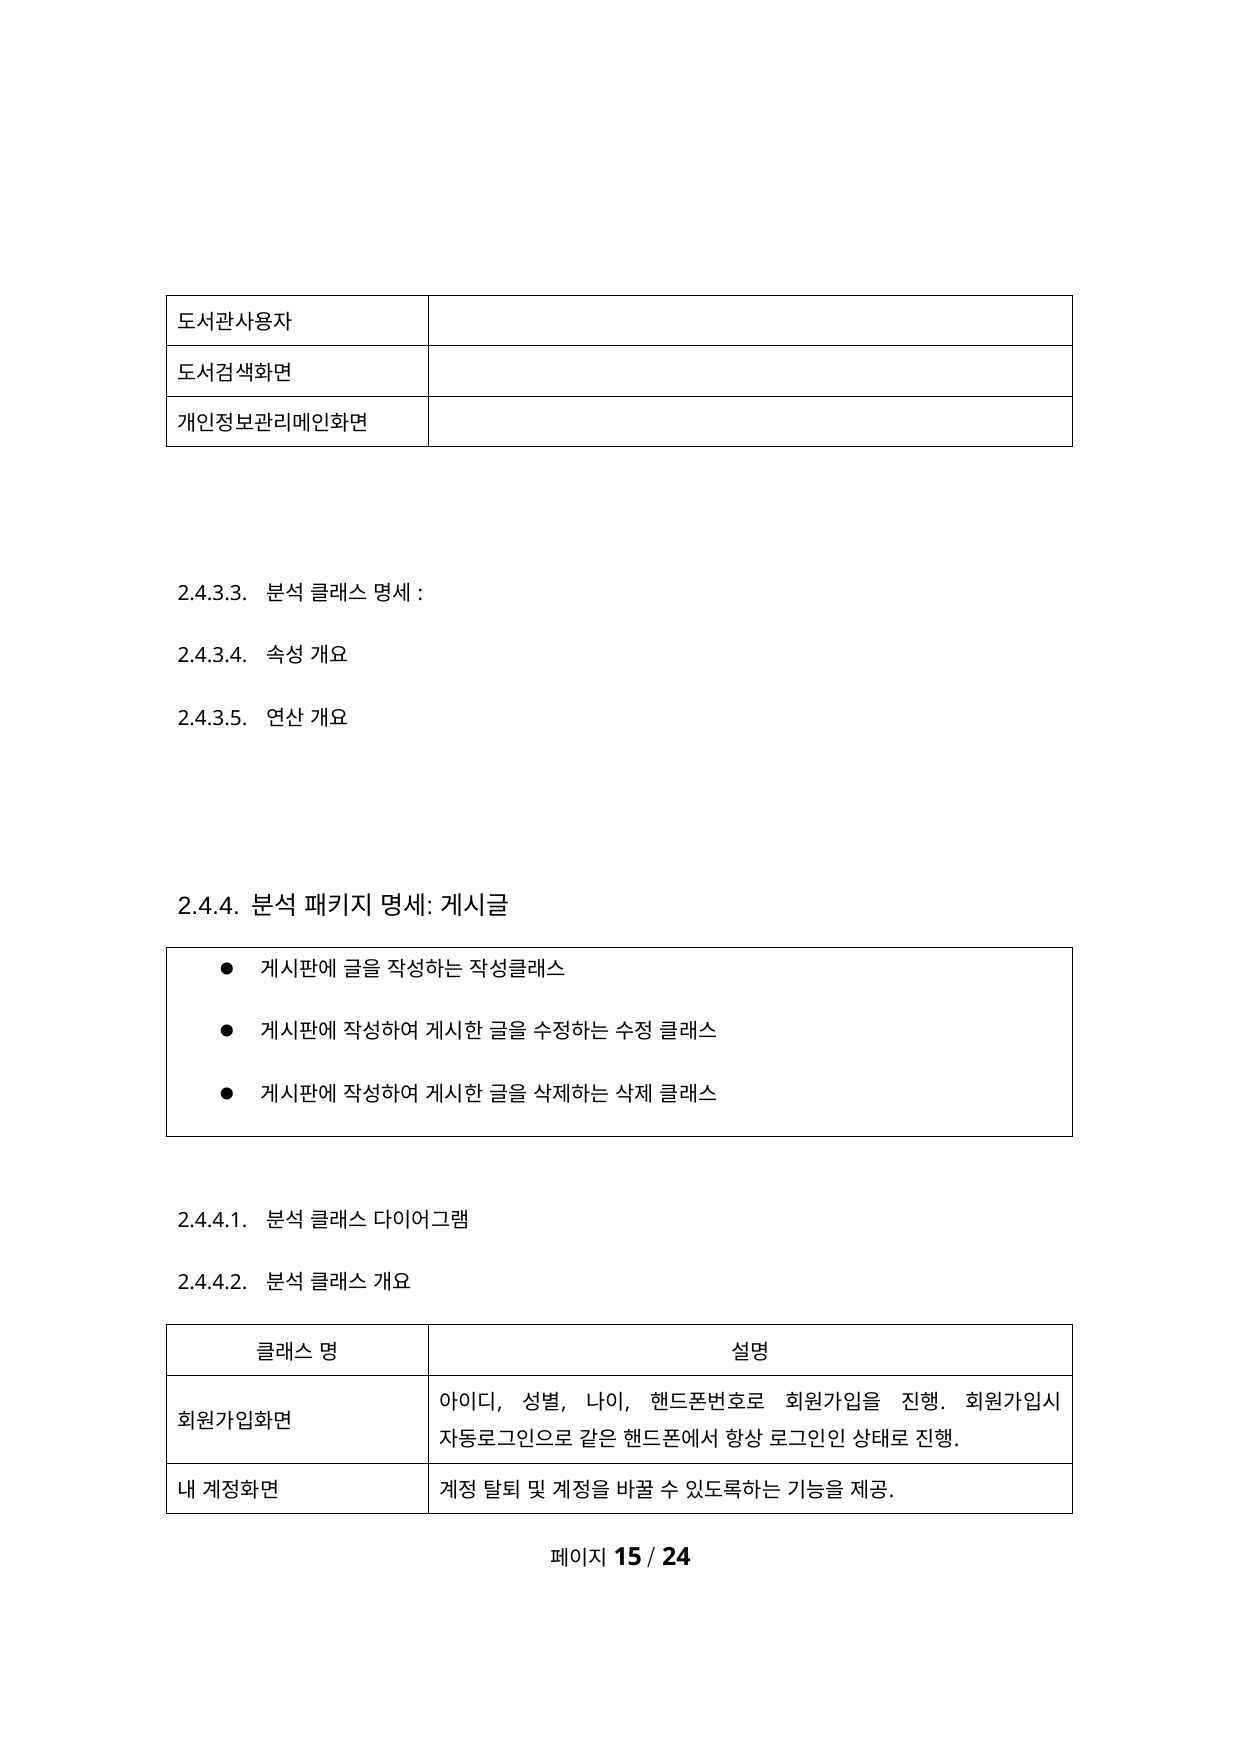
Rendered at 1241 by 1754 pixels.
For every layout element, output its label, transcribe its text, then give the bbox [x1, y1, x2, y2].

table_cell 회원가입화면 [167, 1376, 428, 1463]
table_cell 계정 탈퇴 및 계정을 바꿀 수 있도록하는 기능을 제공. [429, 1464, 1072, 1513]
subtitle 분석 클래스 명세 : [177, 572, 1063, 610]
table_cell 개인정보관리메인화면 [167, 397, 428, 446]
table_cell 도서검색화면 [167, 346, 428, 396]
table_cell [429, 346, 1072, 396]
table_header 게시판에 글을 작성하는 작성클래스 게시판에 작성하여 게시한 글을 수정하는 수정 클래스 게시판에 작성하여 게시한 글을 삭제하는 삭제 클래스 [167, 948, 1072, 1136]
subtitle 분석 클래스 개요 [177, 1262, 1063, 1299]
table_cell 도서관사용자 [167, 296, 428, 345]
table_cell [429, 296, 1072, 345]
table_header 클래스 명 [167, 1325, 428, 1375]
subtitle 연산 개요 [177, 697, 1063, 735]
table_header 설명 [429, 1325, 1072, 1375]
subtitle 분석 패키지 명세: 게시글 [177, 885, 1063, 922]
subtitle 분석 클래스 다이어그램 [177, 1199, 1063, 1237]
subtitle 속성 개요 [177, 635, 1063, 672]
table_cell 내 계정화면 [167, 1464, 428, 1513]
table_cell [429, 397, 1072, 446]
table_cell 아이디, 성별, 나이, 핸드폰번호로 회원가입을 진행. 회원가입시 자동로그인으로 같은 핸드폰에서 항상 로그인인 상태로 진행. [429, 1376, 1072, 1463]
